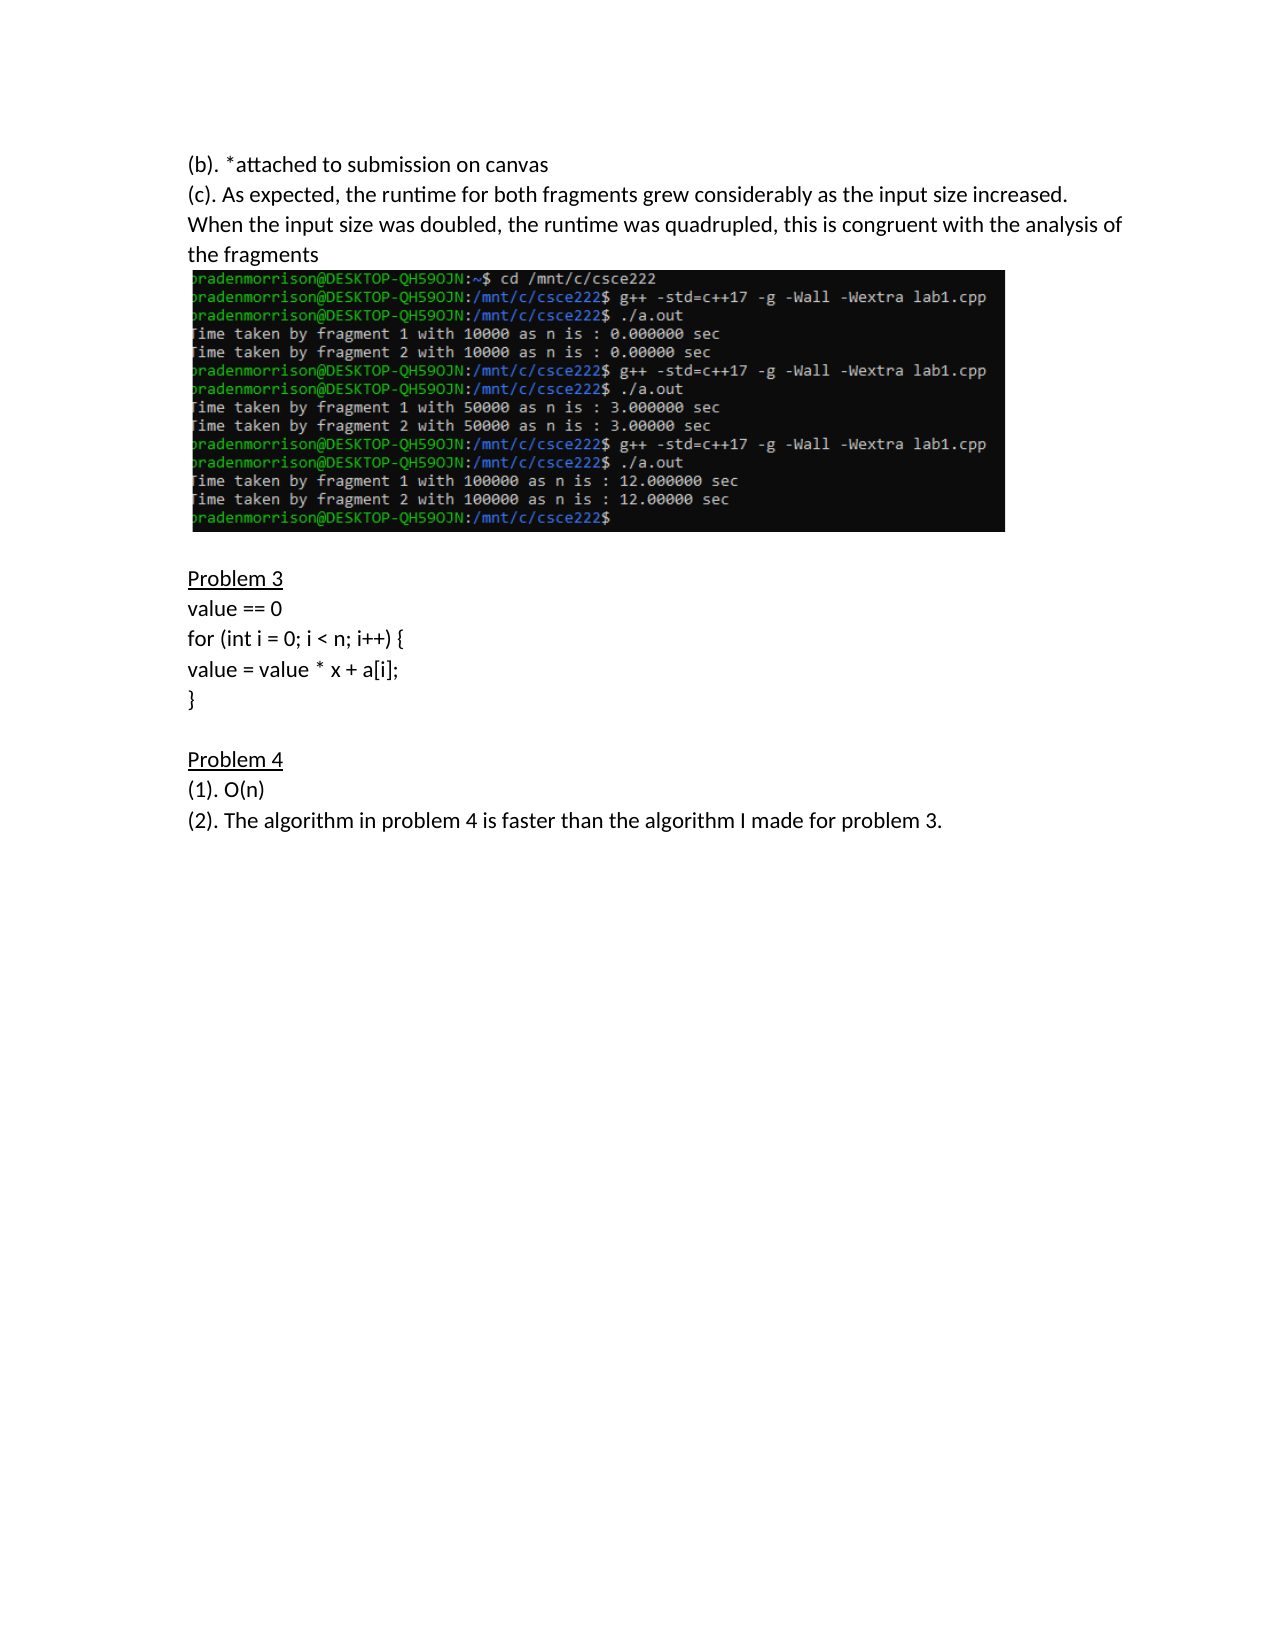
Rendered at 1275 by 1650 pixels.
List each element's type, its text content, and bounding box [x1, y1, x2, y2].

list for (int i = 0; i < n; i++) { [187, 624, 1125, 653]
list (b). *attached to submission on canvas [187, 150, 1125, 178]
list Problem 4 [187, 745, 1125, 773]
list } [187, 685, 1125, 713]
picture [192, 270, 1006, 532]
list value == 0 [187, 594, 1125, 622]
list (c). As expected, the runtime for both fragments grew considerably as the input size increased. When the input size was doubled, the runtime was quadrupled, this is congruent with the analysis of the fragments [187, 180, 1125, 269]
list value = value * x + a[i]; [187, 655, 1125, 683]
list Problem 3 [187, 564, 1125, 592]
list (1). O(n) [187, 776, 1125, 804]
list (2). The algorithm in problem 4 is faster than the algorithm I made for problem 3. [187, 806, 1125, 834]
